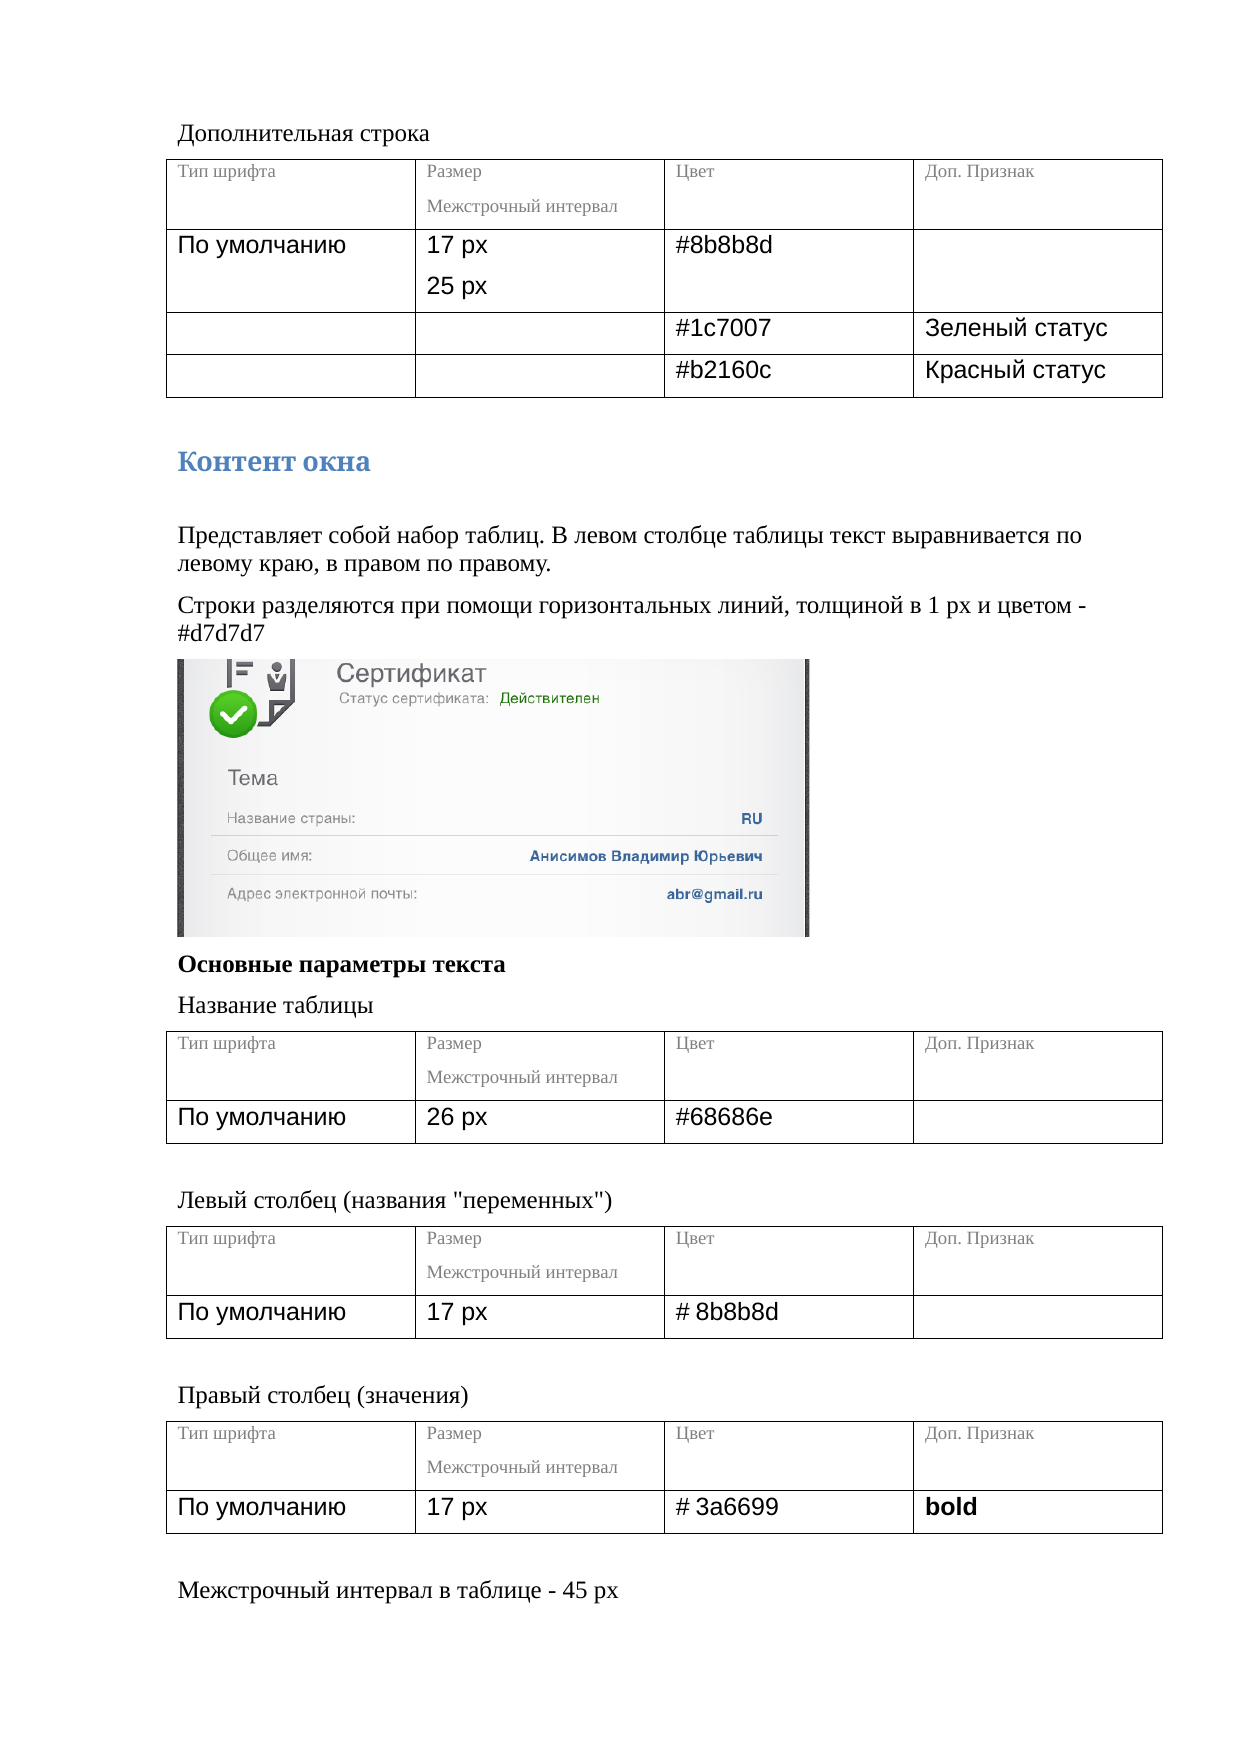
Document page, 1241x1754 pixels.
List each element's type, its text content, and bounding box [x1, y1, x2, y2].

table_cell bold [914, 1491, 1162, 1533]
table_cell 17 px [416, 1296, 664, 1338]
table_header Цвет [665, 1422, 913, 1490]
table_cell [914, 1296, 1162, 1338]
table_header Размер Межстрочный интервал [416, 160, 664, 228]
table_header Доп. Признак [914, 1032, 1162, 1100]
table_cell 26 px [416, 1101, 664, 1143]
table_cell [167, 355, 415, 397]
picture [177, 659, 810, 937]
table_cell [914, 230, 1162, 312]
text Представляет собой набор таблиц. В левом столбце таблицы текст выравнивается по левому краю, в правом по правому. [177, 520, 1152, 577]
table_cell Красный статус [914, 355, 1162, 397]
text Название таблицы [177, 990, 1152, 1019]
table_cell #8b8b8d [665, 230, 913, 312]
table_cell #b2160c [665, 355, 913, 397]
table_header Доп. Признак [914, 160, 1162, 228]
table_header Размер Межстрочный интервал [416, 1227, 664, 1295]
table_header Цвет [665, 1032, 913, 1100]
table_cell [167, 313, 415, 354]
table_header Размер Межстрочный интервал [416, 1032, 664, 1100]
table_cell По умолчанию [167, 1491, 415, 1533]
table_header Цвет [665, 160, 913, 228]
table_cell 17 px 25 рх [416, 230, 664, 312]
table_header Доп. Признак [914, 1227, 1162, 1295]
subtitle Контент окна [177, 447, 1152, 478]
table_cell По умолчанию [167, 1296, 415, 1338]
table_cell [416, 313, 664, 354]
table_cell По умолчанию [167, 230, 415, 312]
text Строки разделяются при помощи горизонтальных линий, толщиной в 1 рх и цветом - #d7d7d7 [177, 590, 1152, 647]
table_header Тип шрифта [167, 1227, 415, 1295]
table_cell #68686e [665, 1101, 913, 1143]
text Основные параметры текста [177, 949, 1152, 977]
table_header Размер Межстрочный интервал [416, 1422, 664, 1490]
text Левый столбец (названия "переменных") [177, 1185, 1152, 1214]
table_header Тип шрифта [167, 1032, 415, 1100]
table_cell По умолчанию [167, 1101, 415, 1143]
table_header Доп. Признак [914, 1422, 1162, 1490]
table_header Тип шрифта [167, 160, 415, 228]
table_cell #1c7007 [665, 313, 913, 354]
table_cell # 8b8b8d [665, 1296, 913, 1338]
text Межстрочный интервал в таблице - 45 рх [177, 1575, 1152, 1604]
table_header Цвет [665, 1227, 913, 1295]
table_cell # 3a6699 [665, 1491, 913, 1533]
table_cell 17 px [416, 1491, 664, 1533]
text Правый столбец (значения) [177, 1380, 1152, 1409]
table_cell Зеленый статус [914, 313, 1162, 354]
table_header Тип шрифта [167, 1422, 415, 1490]
table_cell [416, 355, 664, 397]
text Дополнительная строка [177, 118, 1152, 147]
table_cell [914, 1101, 1162, 1143]
